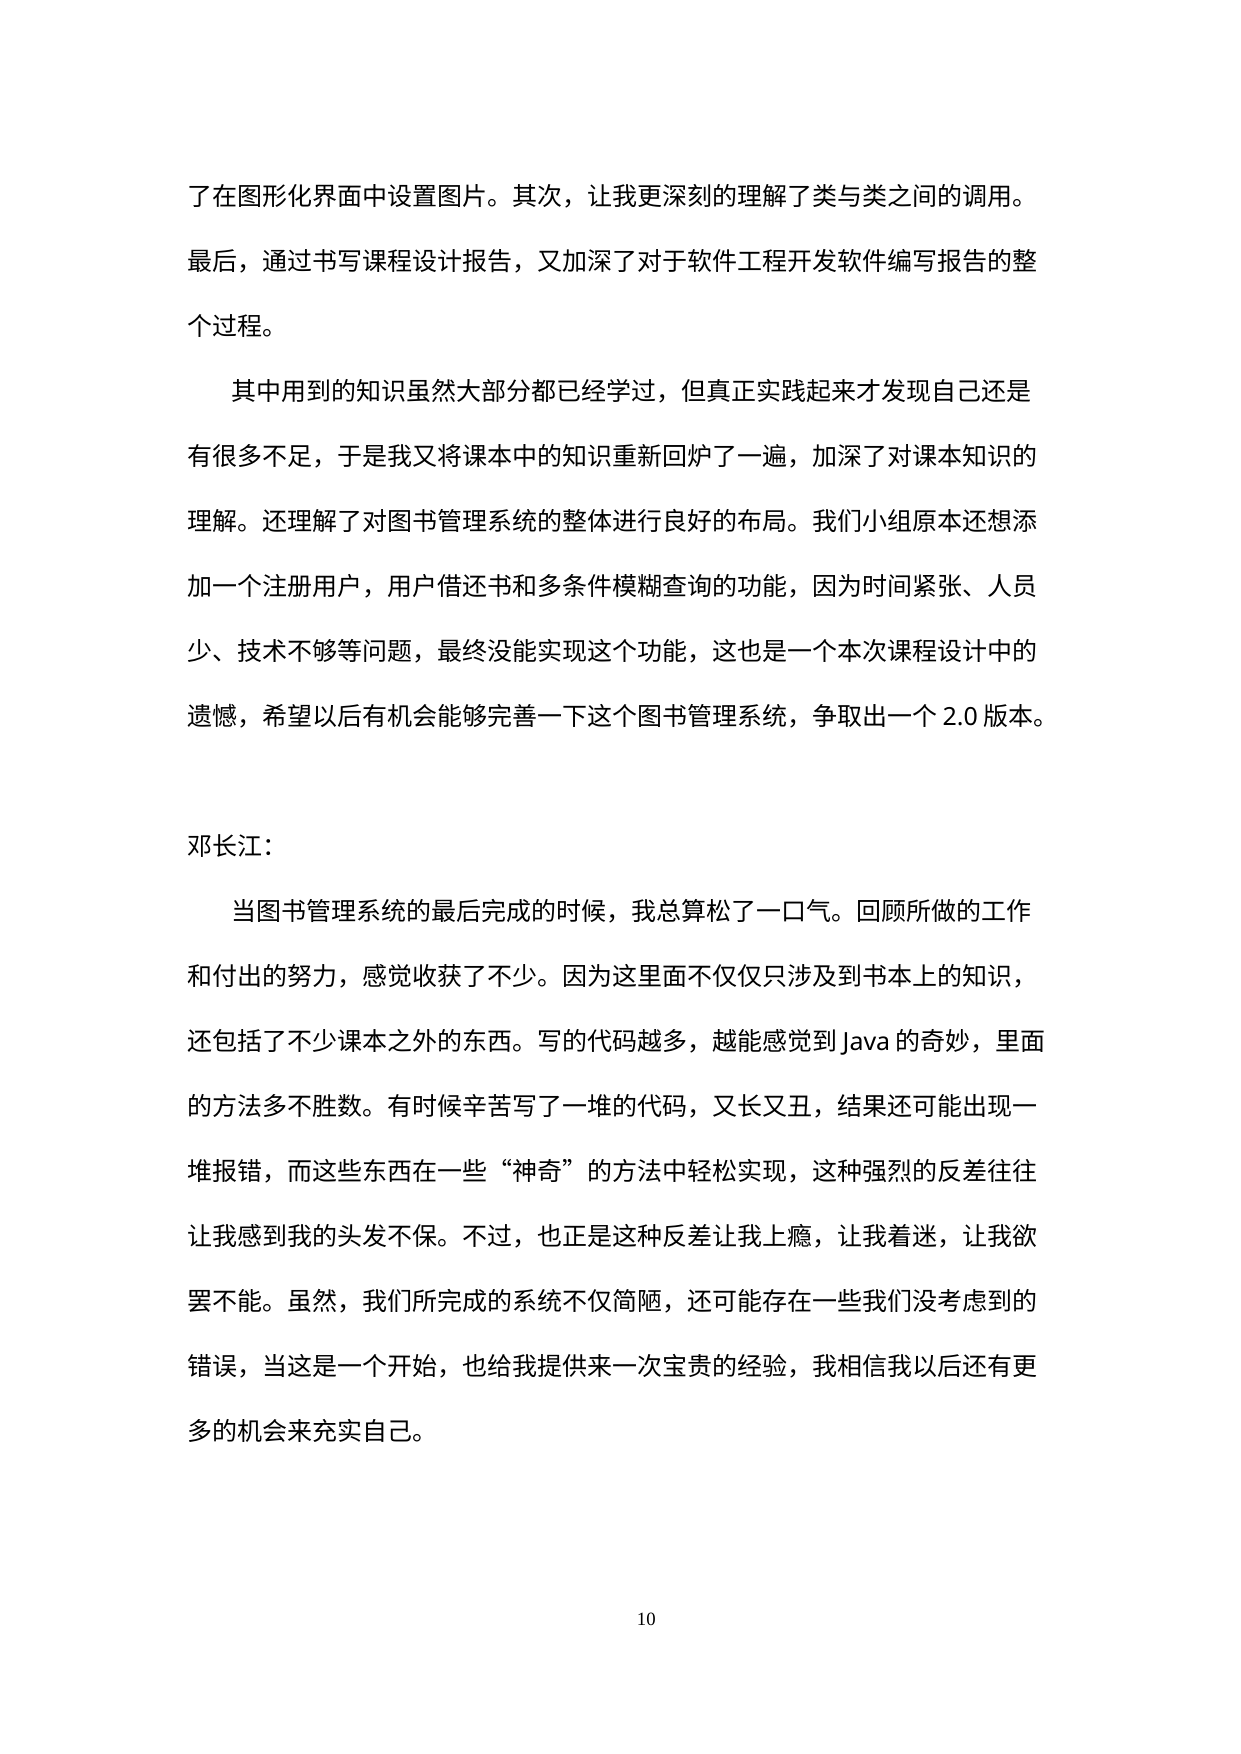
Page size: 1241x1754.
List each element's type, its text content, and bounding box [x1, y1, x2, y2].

text 其中用到的知识虽然大部分都已经学过，但真正实践起来才发现自己还是有很多不足，于是我又将课本中的知识重新回炉了一遍，加深了对课本知识的理解。还理解了对图书管理系统的整体进行良好的布局。我们小组原本还想添加一个注册用户，用户借还书和多条件模糊查询的功能，因为时间紧张、人员少、技术不够等问题，最终没能实现这个功能，这也是一个本次课程设计中的遗憾，希望以后有机会能够完善一下这个图书管理系统，争取出一个2.0版本。 [187, 357, 1053, 747]
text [187, 162, 1053, 357]
text 邓长江： [187, 812, 1053, 877]
text 当图书管理系统的最后完成的时候，我总算松了一口气。回顾所做的工作和付出的努力，感觉收获了不少。因为这里面不仅仅只涉及到书本上的知识，还包括了不少课本之外的东西。写的代码越多，越能感觉到Java的奇妙，里面的方法多不胜数。有时候辛苦写了一堆的代码，又长又丑，结果还可能出现一堆报错，而这些东西在一些“神奇”的方法中轻松实现，这种强烈的反差往往让我感到我的头发不保。不过，也正是这种反差让我上瘾，让我着迷，让我欲罢不能。虽然，我们所完成的系统不仅简陋，还可能存在一些我们没考虑到的错误，当这是一个开始，也给我提供来一次宝贵的经验，我相信我以后还有更多的机会来充实自己。 [187, 877, 1053, 1462]
